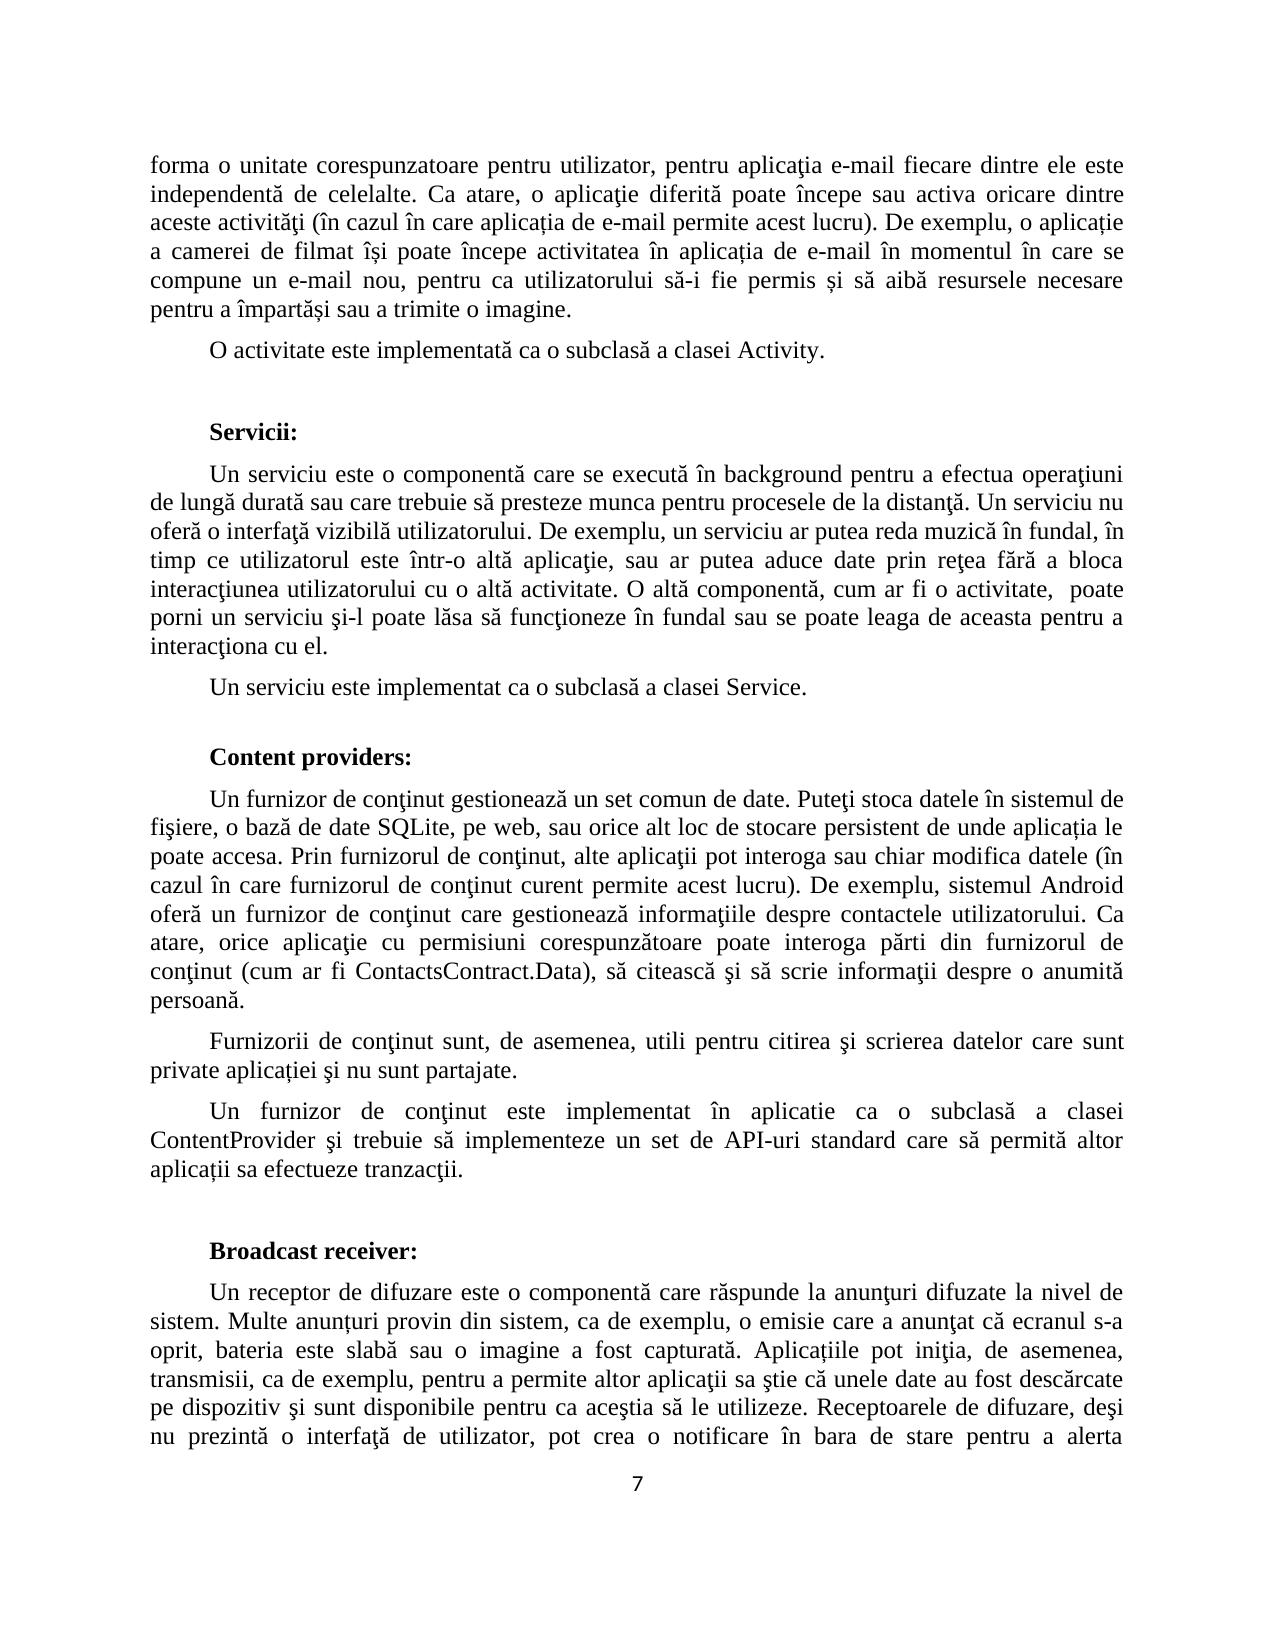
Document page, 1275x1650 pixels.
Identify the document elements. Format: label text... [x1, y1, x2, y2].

text Servicii: [150, 417, 1125, 446]
text Un serviciu este implementat ca o subclasă a clasei Service. [150, 672, 1125, 701]
text Furnizorii de conţinut sunt, de asemenea, utili pentru citirea şi scrierea datelor care sunt private aplicației şi nu sunt partajate. [150, 1026, 1125, 1084]
text Un serviciu este o componentă care se execută în background pentru a efectua operaţiuni de lungă durată sau care trebuie să presteze munca pentru procesele de la distanţă. Un serviciu nu oferă o interfaţă vizibilă utilizatorului. De exemplu, un serviciu ar putea reda muzică în fundal, în timp ce utilizatorul este într-o altă aplicaţie, sau ar putea aduce date prin reţea fără a bloca interacţiunea utilizatorului cu o altă activitate. O altă componentă, cum ar fi o activitate, poate porni un serviciu şi-l poate lăsa să funcţioneze în fundal sau se poate leaga de aceasta pentru a interacţiona cu el. [150, 459, 1125, 660]
text Un furnizor de conţinut gestionează un set comun de date. Puteţi stoca datele în sistemul de fişiere, o bază de date SQLite, pe web, sau orice alt loc de stocare persistent de unde aplicația le poate accesa. Prin furnizorul de conţinut, alte aplicaţii pot interoga sau chiar modifica datele (în cazul în care furnizorul de conţinut curent permite acest lucru). De exemplu, sistemul Android oferă un furnizor de conţinut care gestionează informaţiile despre contactele utilizatorului. Ca atare, orice aplicaţie cu permisiuni corespunzătoare poate interoga părti din furnizorul de conţinut (cum ar fi ContactsContract.Data), să citească şi să scrie informaţii despre o anumită persoană. [150, 784, 1125, 1014]
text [150, 1277, 1125, 1450]
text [150, 150, 1125, 322]
text O activitate este implementată ca o subclasă a clasei Activity. [150, 335, 1125, 364]
text Un furnizor de conţinut este implementat în aplicatie ca o subclasă a clasei ContentProvider şi trebuie să implementeze un set de API-uri standard care să permită altor aplicații sa efectueze tranzacţii. [150, 1096, 1125, 1182]
text Broadcast receiver: [150, 1236, 1125, 1265]
text Content providers: [209, 714, 1125, 771]
